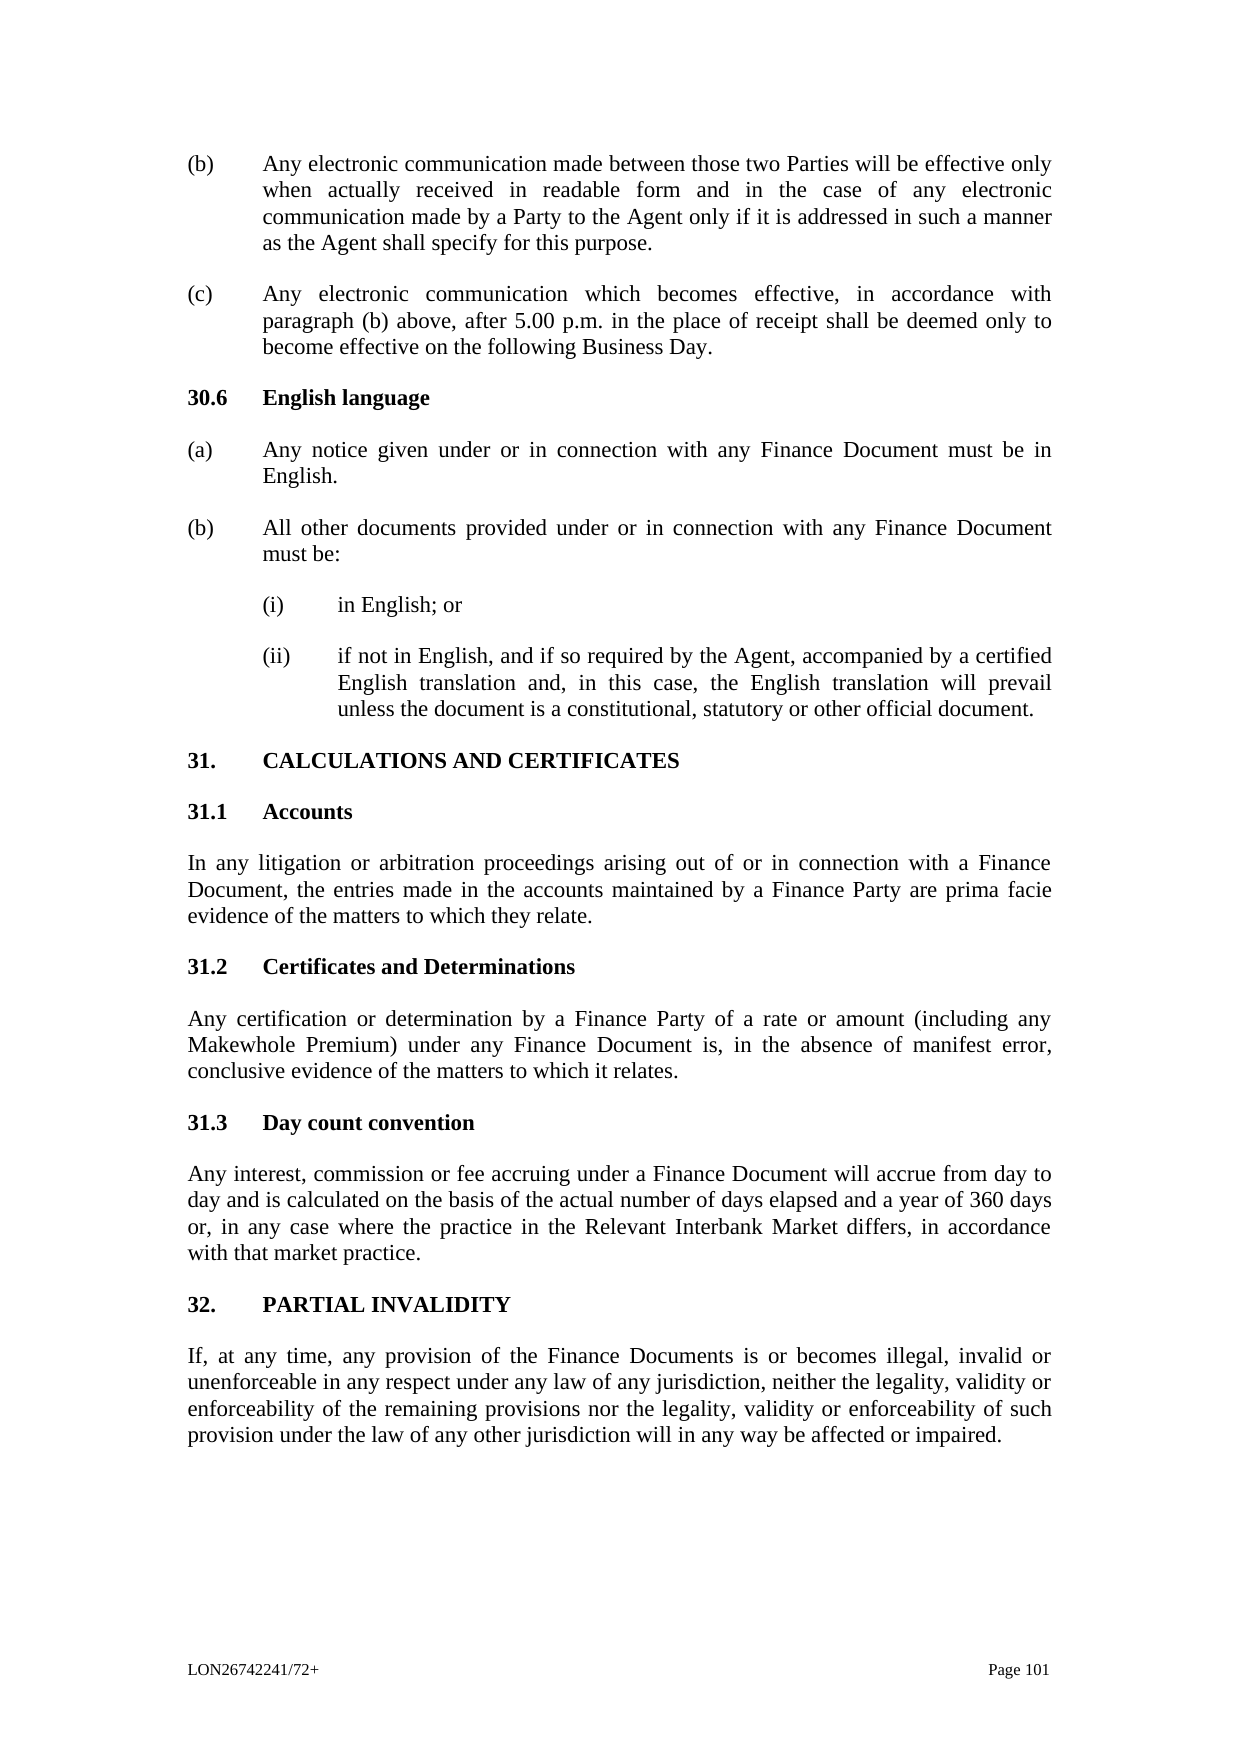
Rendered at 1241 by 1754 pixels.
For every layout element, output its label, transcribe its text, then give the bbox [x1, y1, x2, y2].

text Any electronic communication which becomes effective, in accordance with paragraph (b) above, after 5.00 p.m. in the place of receipt shall be deemed only to become effective on the following Business Day. [187, 280, 1053, 359]
text Certificates and Determinations [187, 953, 1053, 980]
text if not in English, and if so required by the Agent, accompanied by a certified English translation and, in this case, the English translation will prevail unless the document is a constitutional, statutory or other official document. [262, 643, 1053, 722]
text All other documents provided under or in connection with any Finance Document must be: [187, 513, 1053, 566]
text Any notice given under or in connection with any Finance Document must be in English. [187, 436, 1053, 488]
text Any certification or determination by a Finance Party of a rate or amount (including any Makewhole Premium) under any Finance Document is, in the absence of manifest error, conclusive evidence of the matters to which it relates. [187, 1005, 1053, 1084]
text Accounts [187, 798, 1053, 824]
text Any electronic communication made between those two Parties will be effective only when actually received in readable form and in the case of any electronic communication made by a Party to the Agent only if it is addressed in such a manner as the Agent shall specify for this purpose. [187, 150, 1053, 255]
text In any litigation or arbitration proceedings arising out of or in connection with a Finance Document, the entries made in the accounts maintained by a Finance Party are prima facie evidence of the matters to which they relate. [187, 849, 1053, 928]
text in English; or [262, 591, 1053, 618]
text If, at any time, any provision of the Finance Documents is or becomes illegal, invalid or unenforceable in any respect under any law of any jurisdiction, neither the legality, validity or enforceability of the remaining provisions nor the legality, validity or enforceability of such provision under the law of any other jurisdiction will in any way be affected or impaired. [187, 1342, 1053, 1447]
text Partial invalidity [187, 1291, 1053, 1317]
text Day count convention [187, 1109, 1053, 1135]
text Any interest, commission or fee accruing under a Finance Document will accrue from day to day and is calculated on the basis of the actual number of days elapsed and a year of 360 days or, in any case where the practice in the Relevant Interbank Market differs, in accordance with that market practice. [187, 1160, 1053, 1266]
text Calculations and certificates [187, 747, 1053, 773]
text English language [187, 384, 1053, 411]
